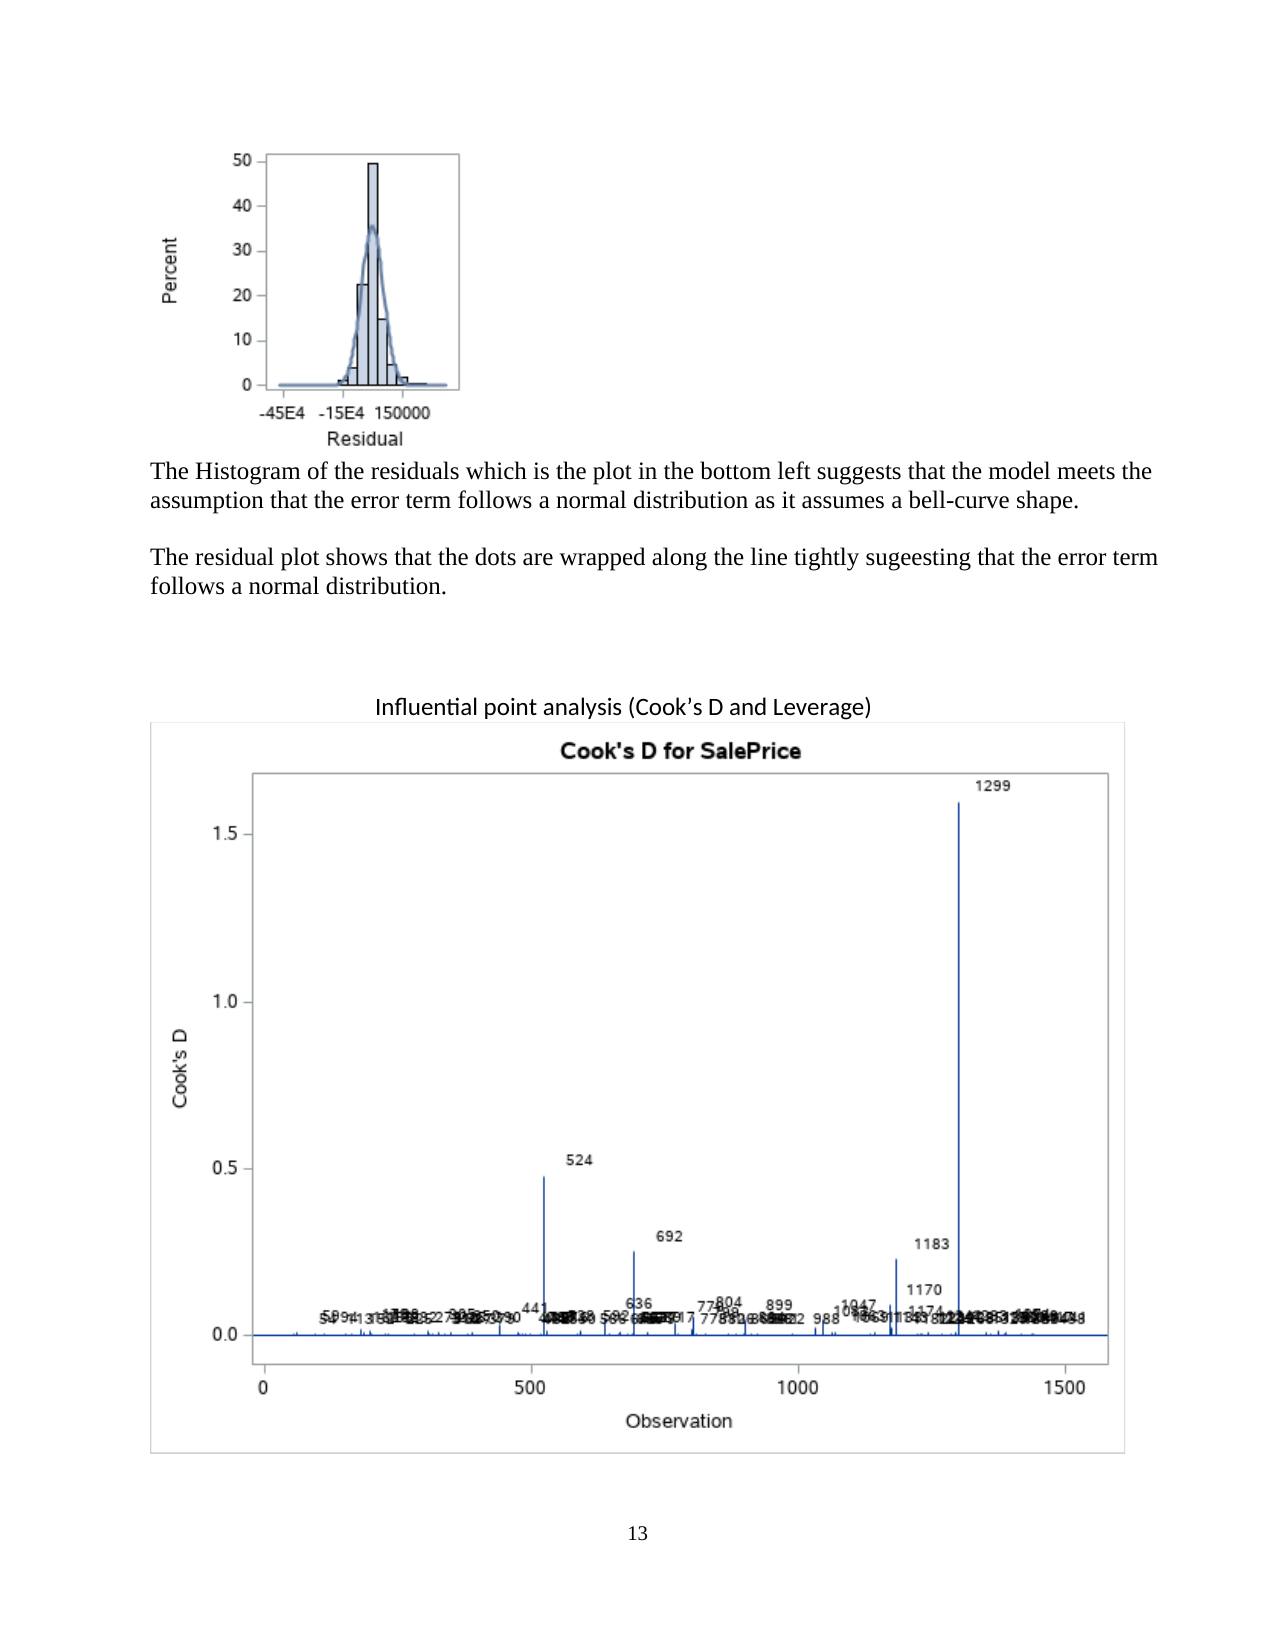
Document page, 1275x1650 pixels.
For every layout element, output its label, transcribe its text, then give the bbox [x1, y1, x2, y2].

picture [150, 722, 1125, 1454]
text The residual plot shows that the dots are wrapped along the line tightly sugeesting that the error term follows a normal distribution. [150, 542, 1191, 600]
text The Histogram of the residuals which is the plot in the bottom left suggests that the model meets the assumption that the error term follows a normal distribution as it assumes a bell-curve shape. [150, 456, 1191, 514]
text Influential point analysis (Cook’s D and Leverage) [150, 692, 1125, 722]
picture [150, 150, 479, 457]
